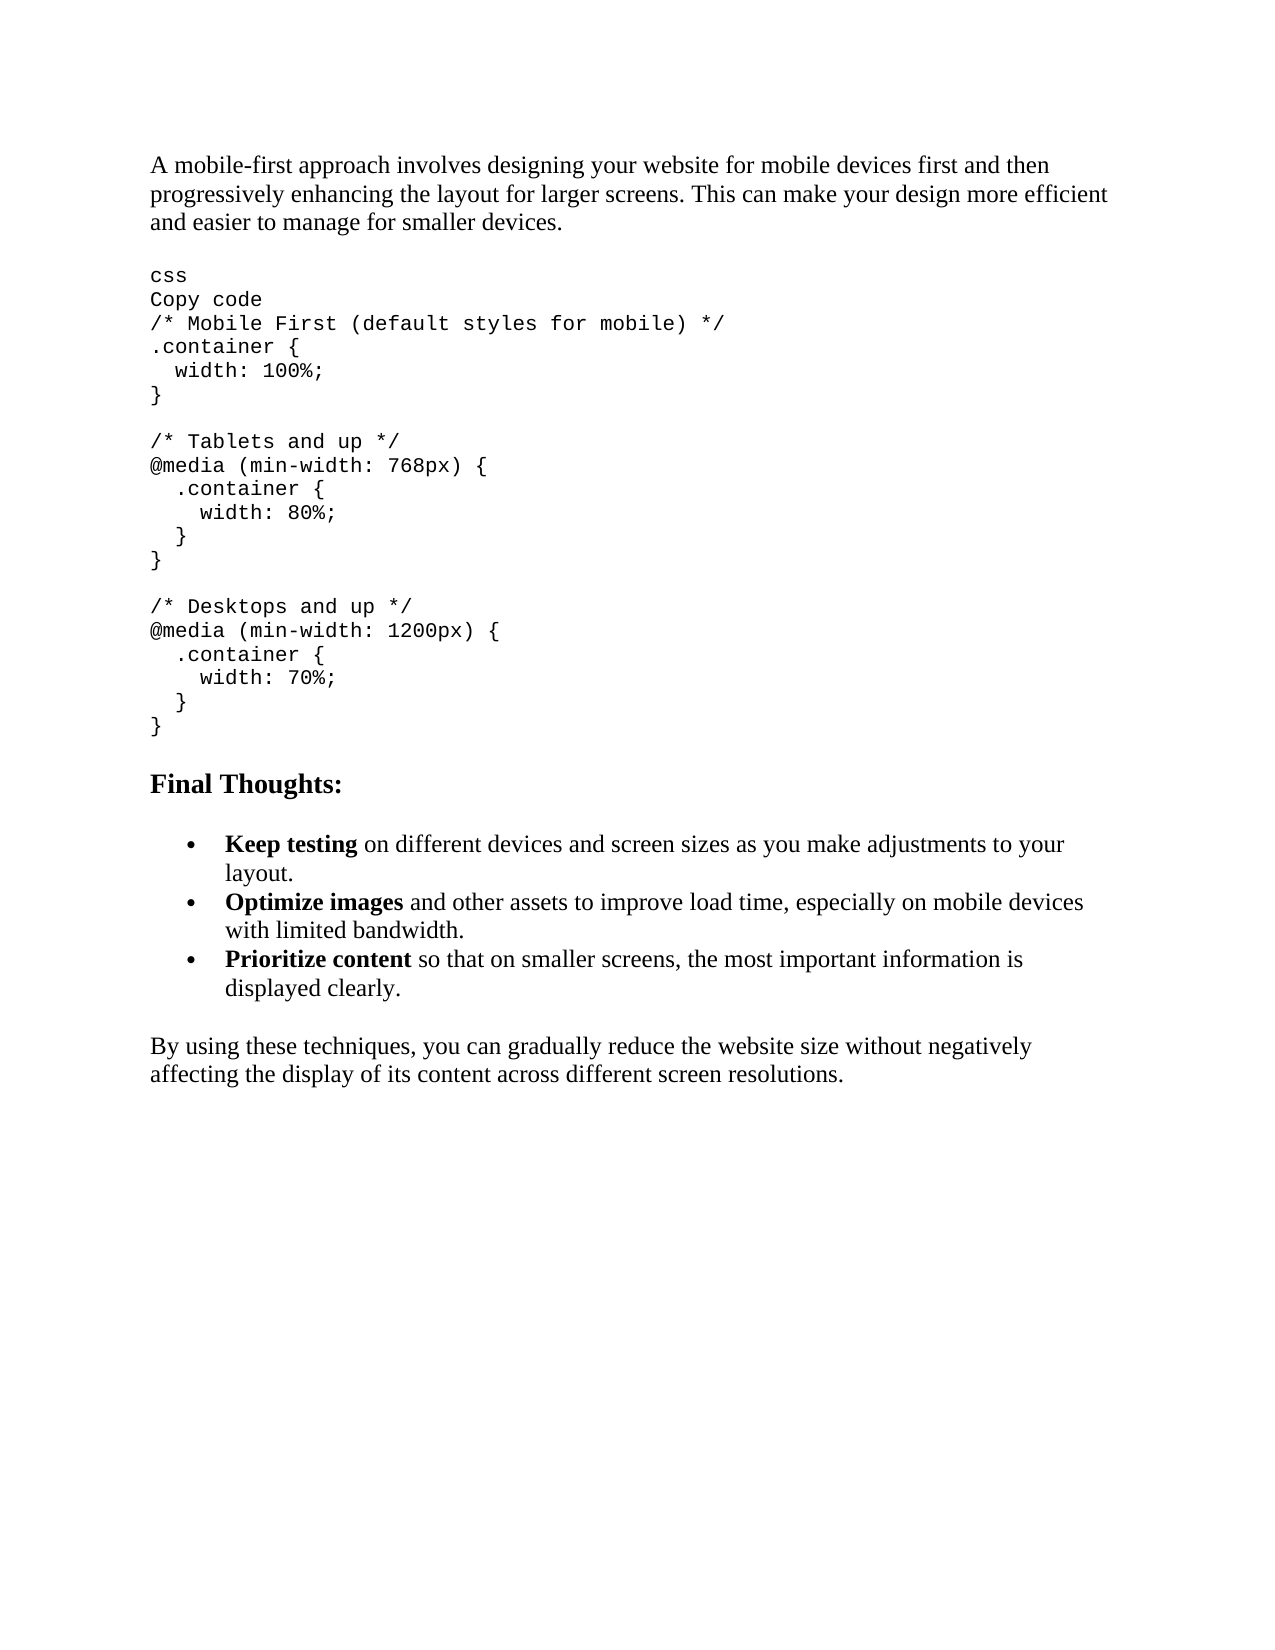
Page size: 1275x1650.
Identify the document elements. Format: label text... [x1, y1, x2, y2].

text } [150, 384, 1125, 407]
text /* Desktops and up */ [150, 596, 1125, 620]
text width: 70%; [150, 667, 1125, 691]
text width: 100%; [150, 360, 1125, 384]
text Copy code [150, 289, 1125, 313]
text @media (min-width: 768px) { [150, 454, 1125, 478]
text css [150, 265, 1125, 289]
text } [150, 715, 1125, 738]
text .container { [150, 478, 1125, 502]
list Prioritize content so that on smaller screens, the most important information is displayed clearly. [187, 944, 1125, 1002]
text @media (min-width: 1200px) { [150, 620, 1125, 644]
text .container { [150, 336, 1125, 360]
text By using these techniques, you can gradually reduce the website size without negatively affecting the display of its content across different screen resolutions. [150, 1031, 1125, 1088]
text width: 80%; [150, 502, 1125, 526]
text .container { [150, 644, 1125, 667]
text } [150, 526, 1125, 549]
list Keep testing on different devices and screen sizes as you make adjustments to your layout. [187, 829, 1125, 887]
text } [150, 549, 1125, 573]
text /* Tablets and up */ [150, 431, 1125, 454]
text /* Mobile First (default styles for mobile) */ [150, 313, 1125, 336]
list Optimize images and other assets to improve load time, especially on mobile devices with limited bandwidth. [187, 887, 1125, 944]
text Final Thoughts: [150, 767, 1125, 800]
text } [150, 691, 1125, 715]
text A mobile-first approach involves designing your website for mobile devices first and then progressively enhancing the layout for larger screens. This can make your design more efficient and easier to manage for smaller devices. [150, 150, 1125, 236]
